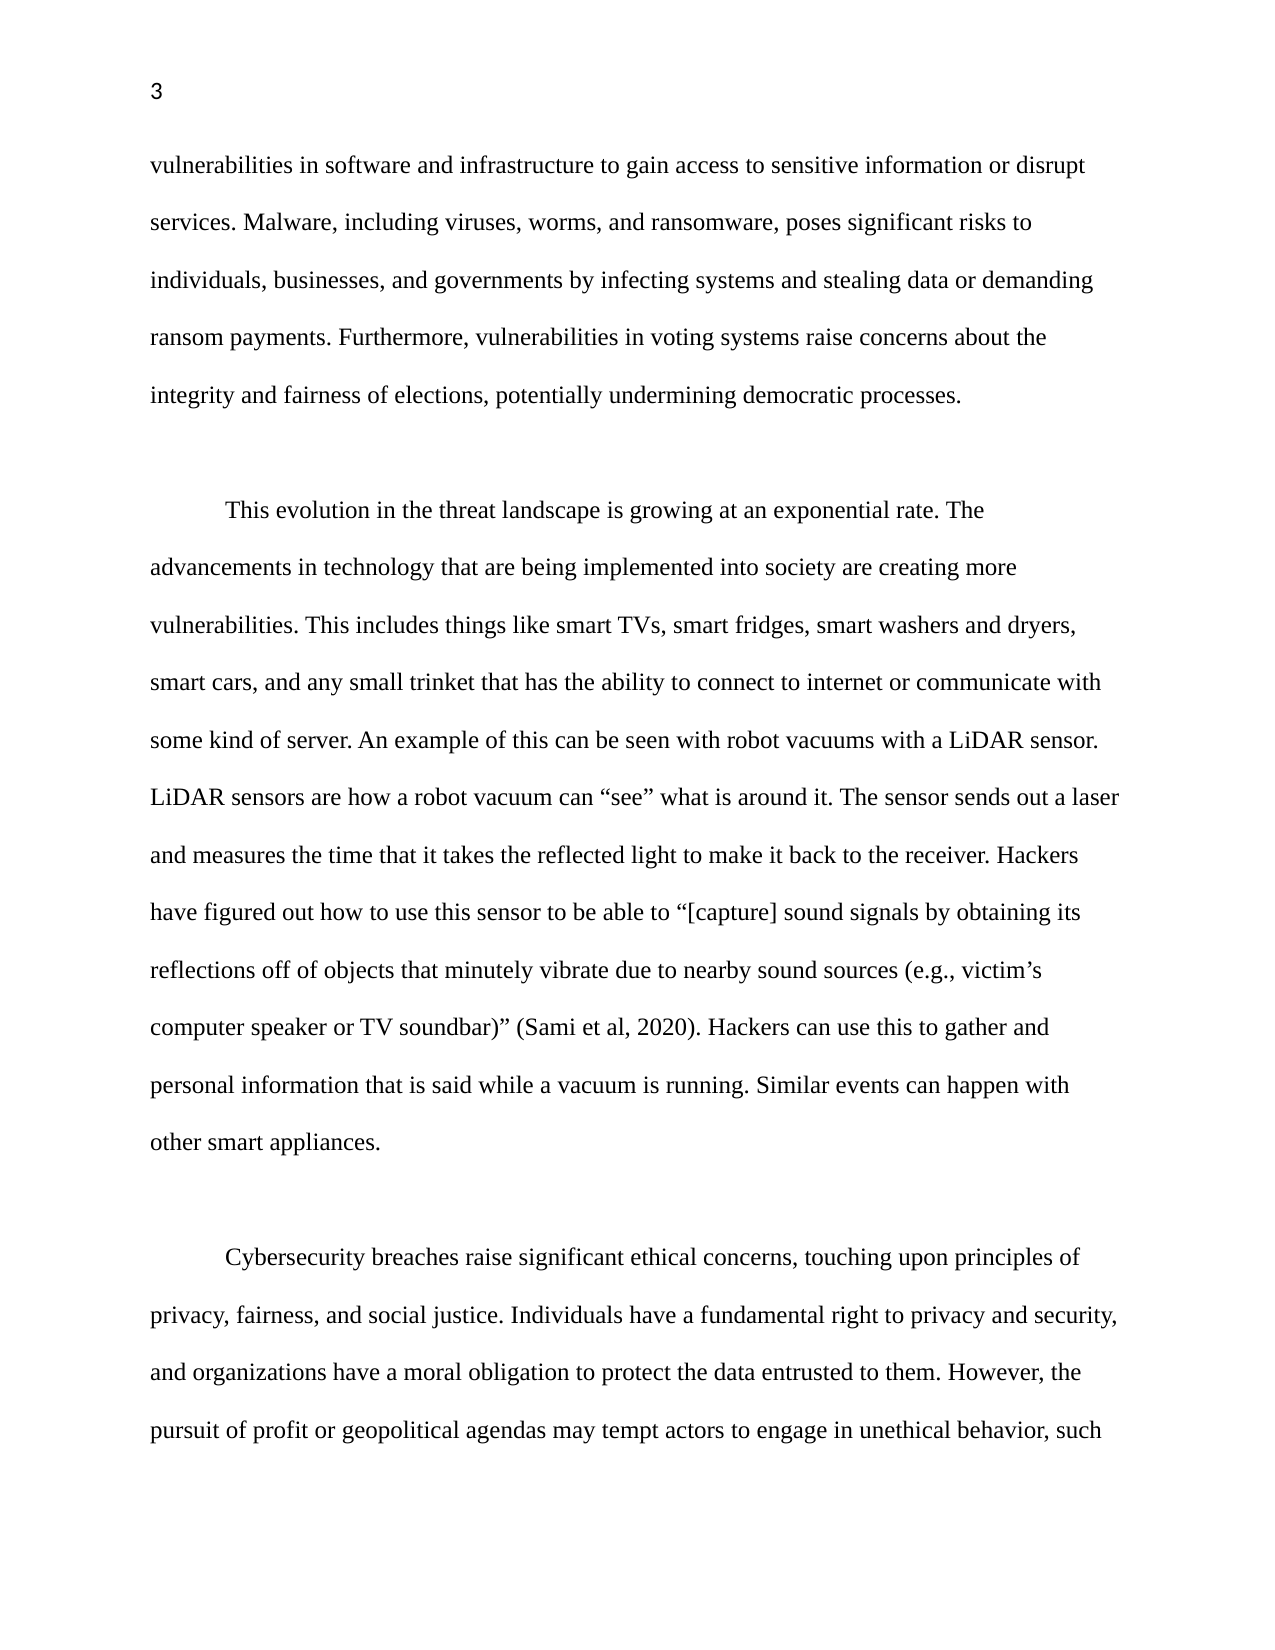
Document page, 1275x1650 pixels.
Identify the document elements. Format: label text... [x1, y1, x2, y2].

text This evolution in the threat landscape is growing at an exponential rate. The advancements in technology that are being implemented into society are creating more vulnerabilities. This includes things like smart TVs, smart fridges, smart washers and dryers, smart cars, and any small trinket that has the ability to connect to internet or communicate with some kind of server. An example of this can be seen with robot vacuums with a LiDAR sensor. LiDAR sensors are how a robot vacuum can “see” what is around it. The sensor sends out a laser and measures the time that it takes the reflected light to make it back to the receiver. Hackers have figured out how to use this sensor to be able to “[capture] sound signals by obtaining its reflections off of objects that minutely vibrate due to nearby sound sources (e.g., victim’s computer speaker or TV soundbar)” (Sami et al, 2020). Hackers can use this to gather and personal information that is said while a vacuum is running. Similar events can happen with other smart appliances. [150, 495, 1125, 1156]
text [150, 150, 1125, 409]
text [150, 1242, 1125, 1444]
